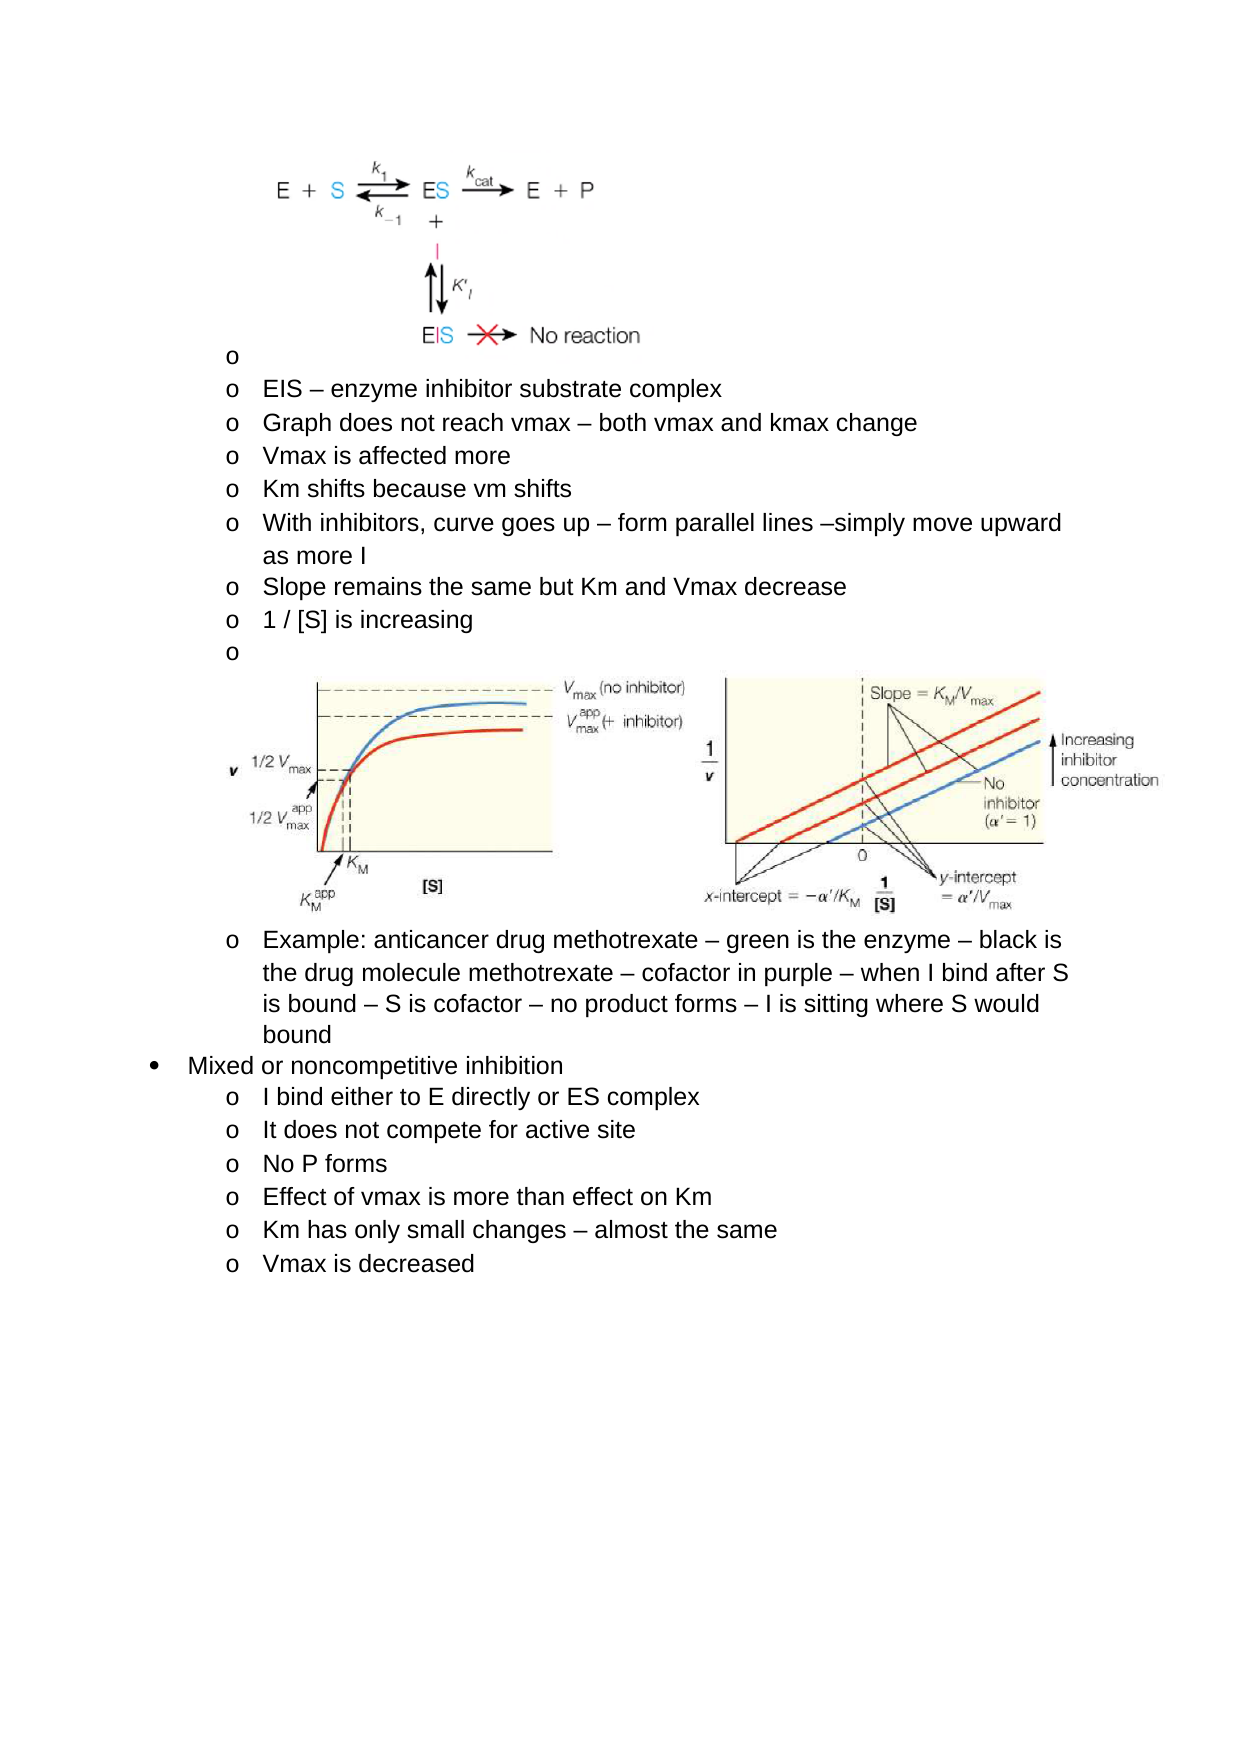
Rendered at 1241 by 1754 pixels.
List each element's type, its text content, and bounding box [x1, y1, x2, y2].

list 1 / [S] is increasing [225, 605, 1090, 636]
list Mixed or noncompetitive inhibition [150, 1051, 1090, 1080]
list With inhibitors, curve goes up – form parallel lines –simply move upward as more I [225, 507, 1090, 569]
list Vmax is affected more [225, 441, 1090, 472]
picture [225, 670, 1166, 923]
picture [262, 150, 654, 365]
list Km has only small changes – almost the same [225, 1216, 1090, 1246]
list It does not compete for active site [225, 1116, 1090, 1146]
list Example: anticancer drug methotrexate – green is the enzyme – black is the drug molecule methotrexate – cofactor in purple – when I bind after S is bound – S is cofactor – no product forms – I is sitting where S would bound [225, 925, 1090, 1049]
list I bind either to E directly or ES complex [225, 1082, 1090, 1113]
list Slope remains the same but Km and Vmax decrease [225, 572, 1090, 603]
list Graph does not reach vmax – both vmax and kmax change [225, 407, 1090, 438]
list No P forms [225, 1149, 1090, 1180]
list EIS – enzyme inhibitor substrate complex [225, 374, 1090, 405]
list Effect of vmax is more than effect on Km [225, 1182, 1090, 1213]
list Vmax is decreased [225, 1249, 1090, 1280]
list Km shifts because vm shifts [225, 474, 1090, 505]
